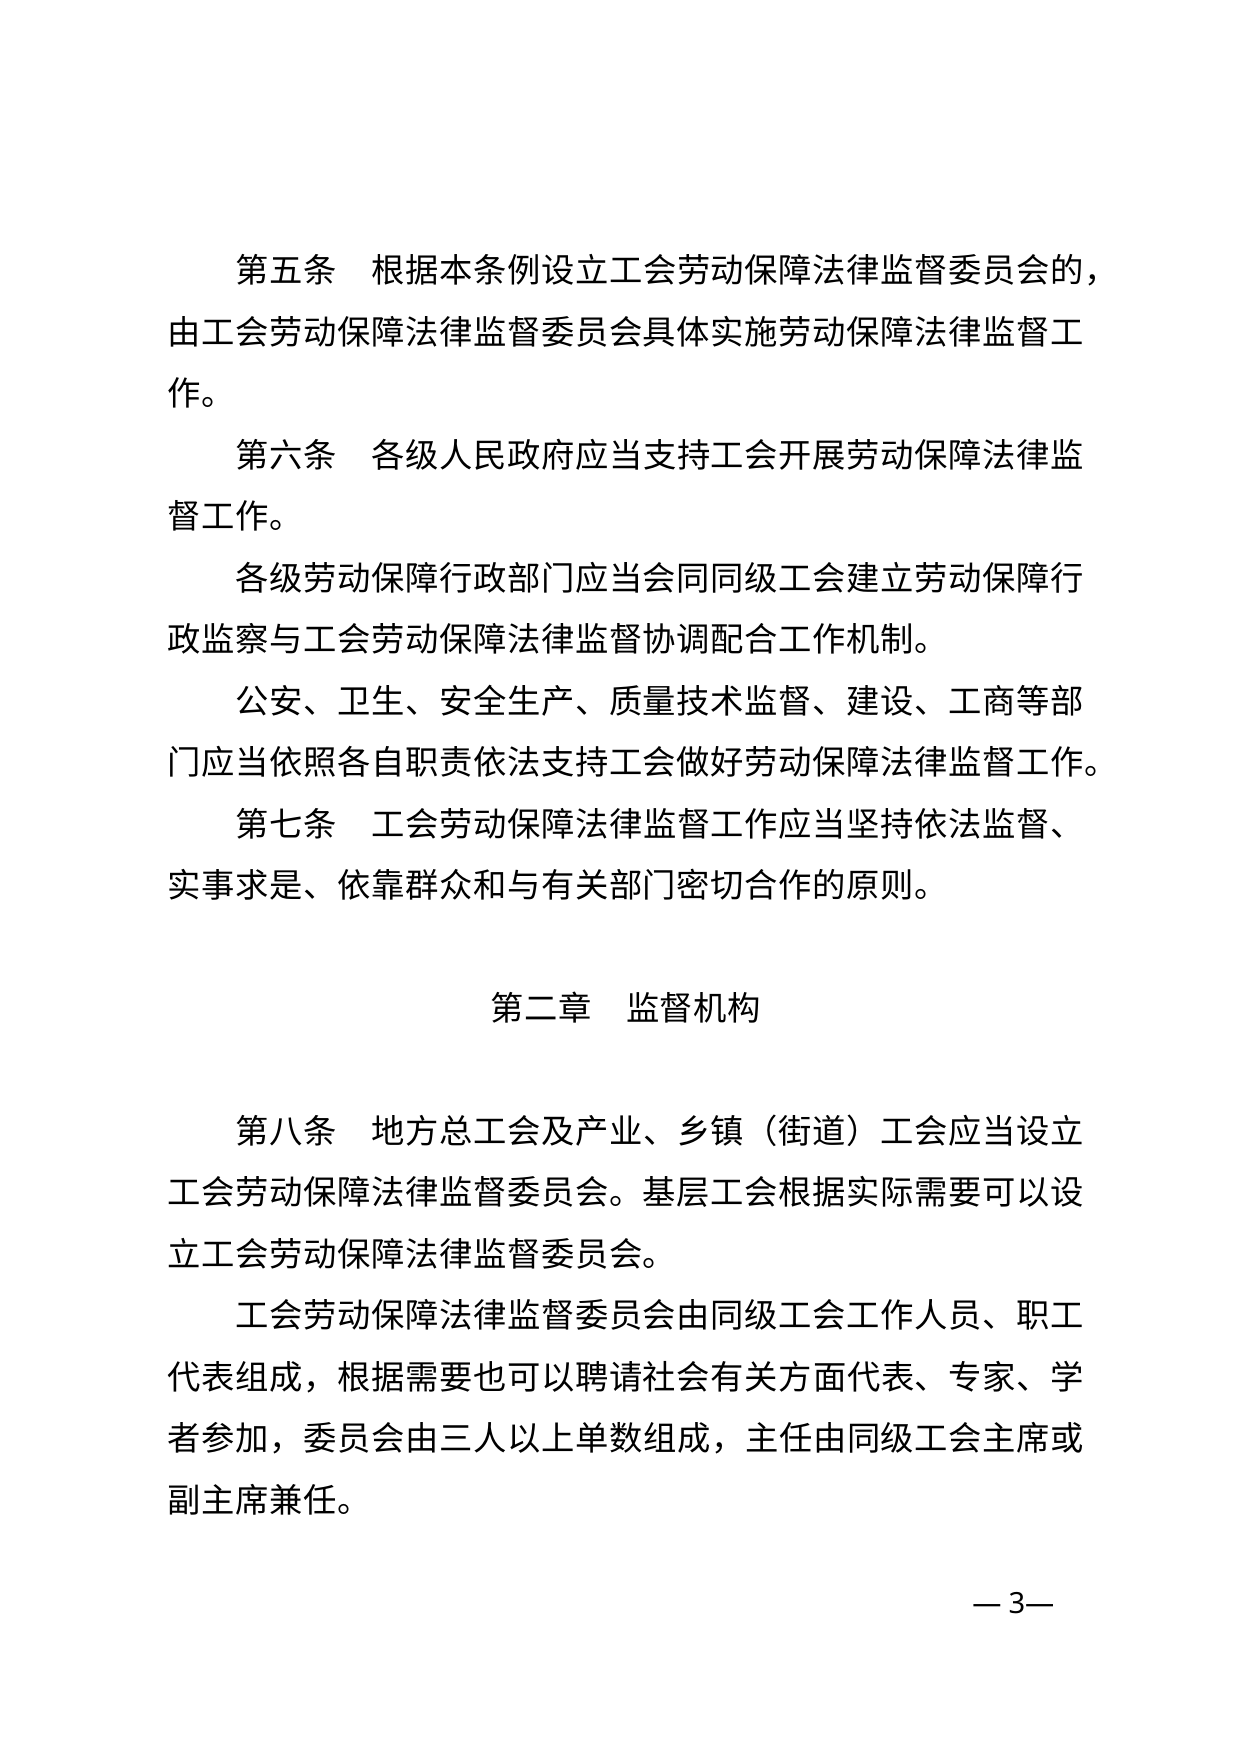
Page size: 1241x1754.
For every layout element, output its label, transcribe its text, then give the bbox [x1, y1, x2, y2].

text 第七条 工会劳动保障法律监督工作应当坚持依法监督、实事求是、依靠群众和与有关部门密切合作的原则。 [168, 791, 1084, 914]
text 第二章 监督机构 [168, 975, 1084, 1037]
text 第六条 各级人民政府应当支持工会开展劳动保障法律监督工作。 [168, 422, 1084, 545]
text 各级劳动保障行政部门应当会同同级工会建立劳动保障行政监察与工会劳动保障法律监督协调配合工作机制。 [168, 545, 1084, 668]
text 第八条 地方总工会及产业、乡镇（街道）工会应当设立工会劳动保障法律监督委员会。基层工会根据实际需要可以设立工会劳动保障法律监督委员会。 [168, 1098, 1084, 1282]
text 公安、卫生、安全生产、质量技术监督、建设、工商等部门应当依照各自职责依法支持工会做好劳动保障法律监督工作。 [168, 668, 1084, 791]
text 第五条 根据本条例设立工会劳动保障法律监督委员会的，由工会劳动保障法律监督委员会具体实施劳动保障法律监督工作。 [168, 238, 1084, 422]
text 工会劳动保障法律监督委员会由同级工会工作人员、职工代表组成，根据需要也可以聘请社会有关方面代表、专家、学者参加，委员会由三人以上单数组成，主任由同级工会主席或副主席兼任。 [168, 1282, 1084, 1528]
